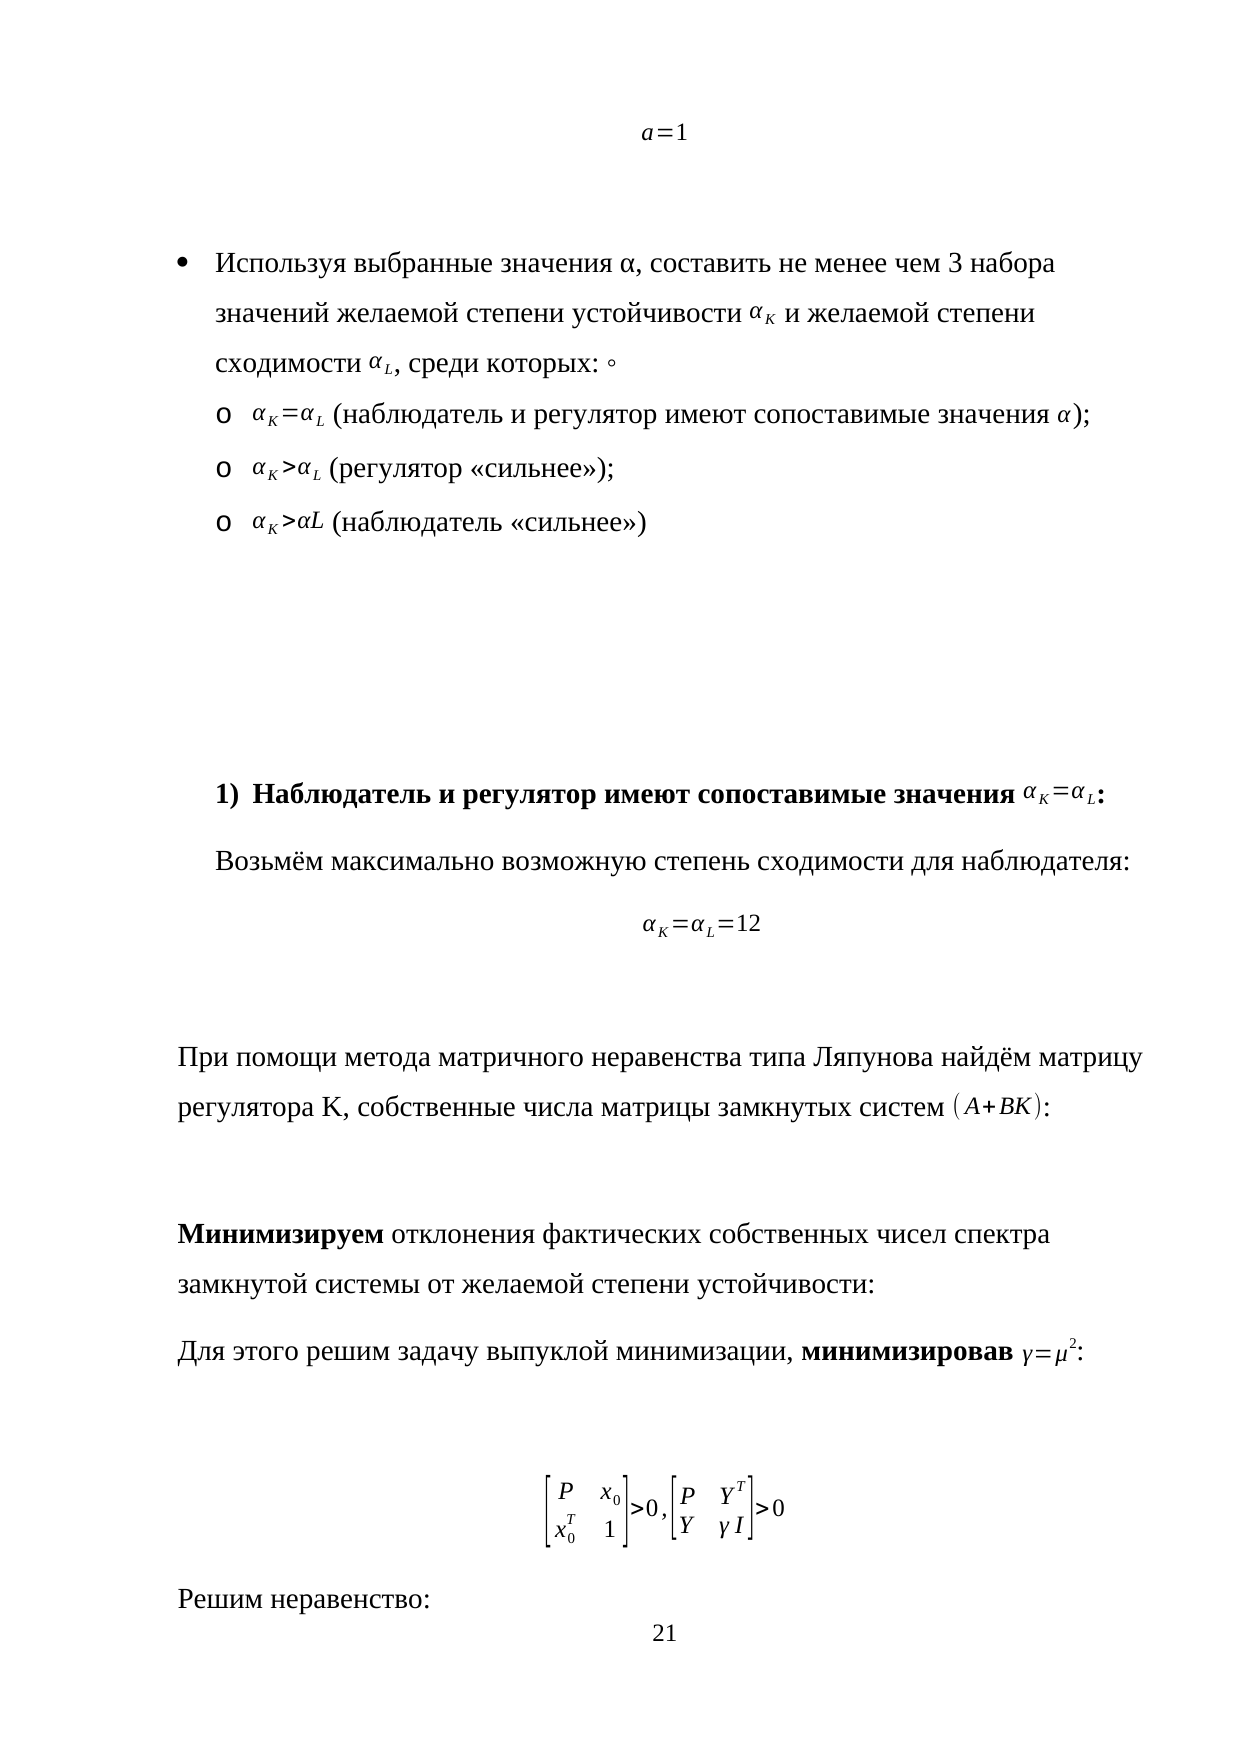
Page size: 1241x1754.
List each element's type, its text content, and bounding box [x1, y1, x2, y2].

text Решим неравенство: [177, 1581, 1152, 1614]
list (наблюдатель и регулятор имеют сопоставимые значения ); [215, 396, 1152, 432]
text Минимизируем отклонения фактических собственных чисел спектра замкнутой системы от желаемой степени устойчивости: [177, 1216, 1152, 1300]
text При помощи метода матричного неравенства типа Ляпунова найдём матрицу регулятора K, собственные числа матрицы замкнутых систем : [177, 1039, 1152, 1123]
text Для этого решим задачу выпуклой минимизации, минимизировав : [177, 1333, 1152, 1367]
list Используя выбранные значения α, составить не менее чем 3 набора значений желаемой степени устойчивости и желаемой степени сходимости , среди которых: ◦ [177, 245, 1152, 379]
list (регулятор «сильнее»); [215, 450, 1152, 486]
text Возьмём максимально возможную степень сходимости для наблюдателя: [215, 843, 1152, 876]
list Наблюдатель и регулятор имеют сопоставимые значения : [215, 776, 1152, 809]
list (наблюдатель «сильнее») [215, 504, 1152, 540]
